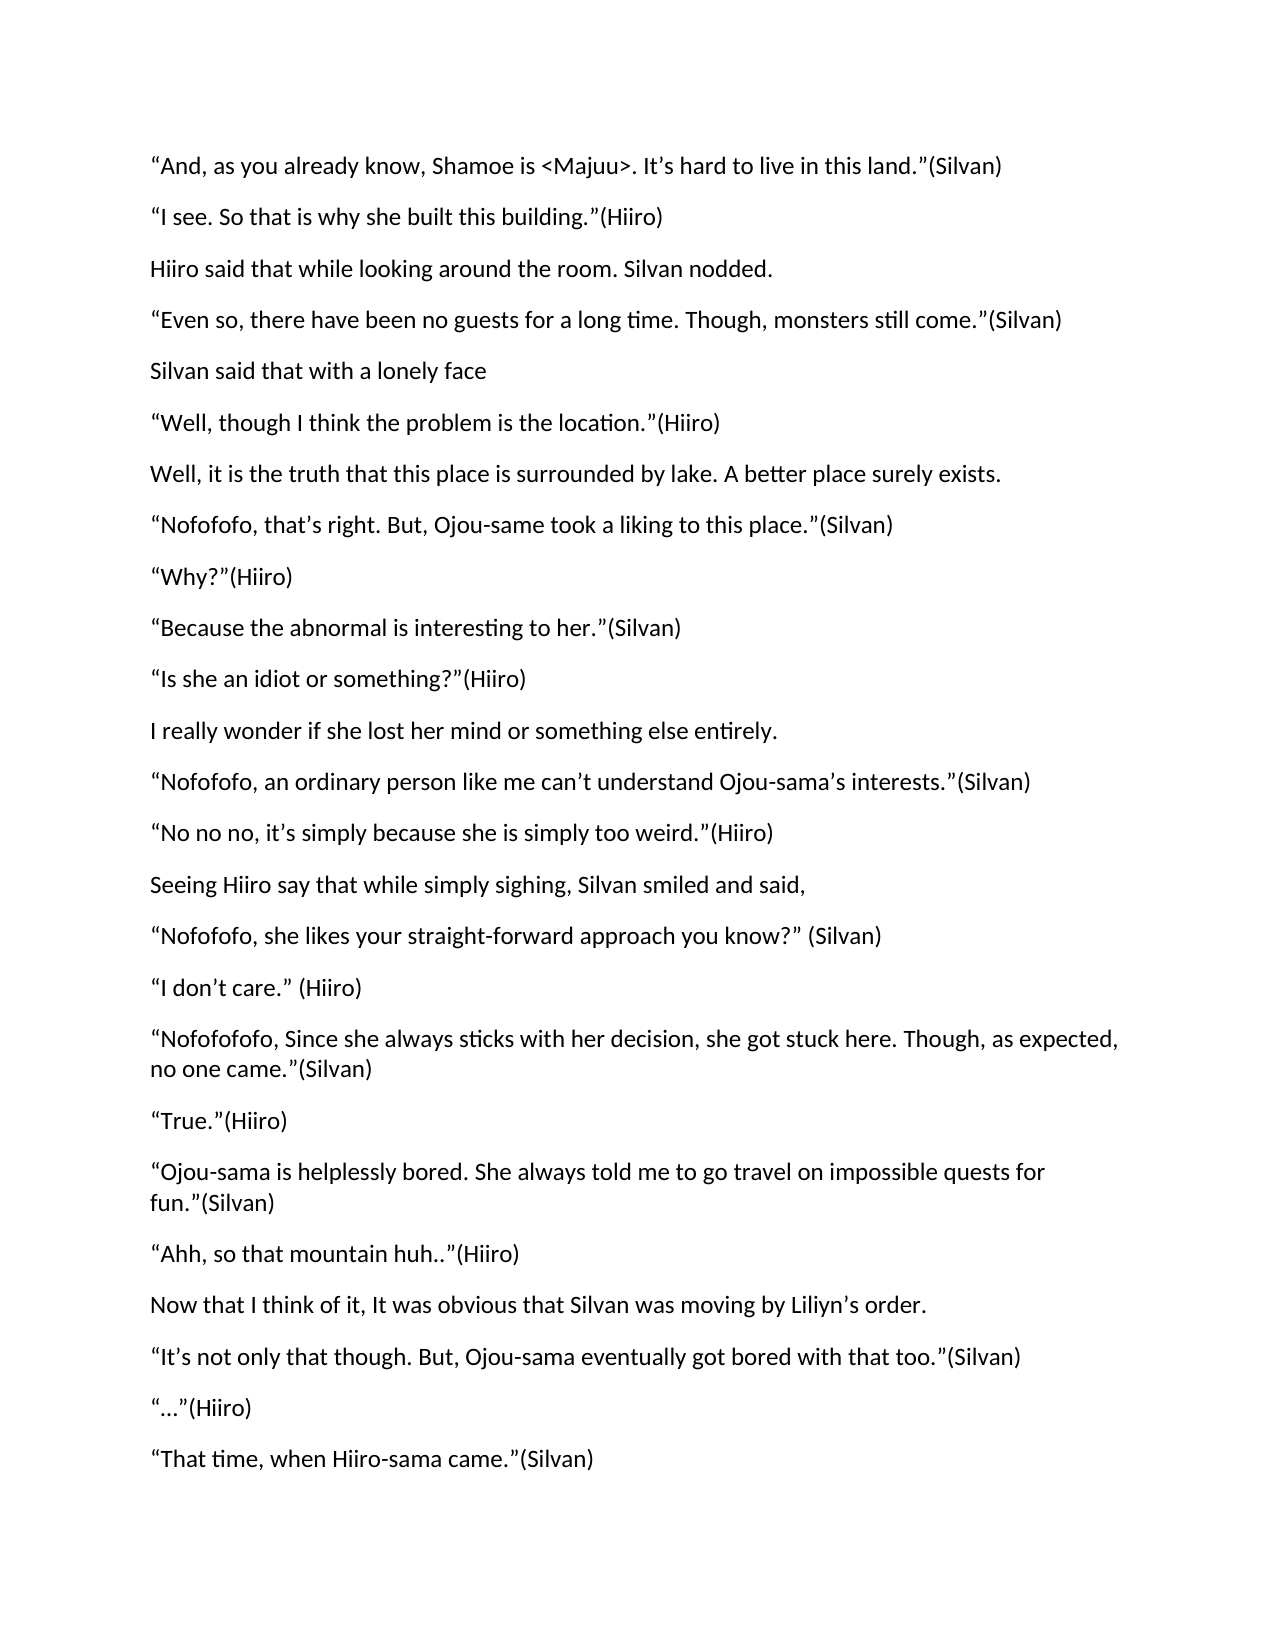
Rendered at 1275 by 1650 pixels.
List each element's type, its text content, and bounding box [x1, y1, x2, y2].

text “…”(Hiiro) [150, 1392, 1125, 1423]
text Silvan said that with a lonely face [150, 355, 1125, 386]
text “Well, though I think the problem is the location.”(Hiiro) [150, 407, 1125, 437]
text “Why?”(Hiiro) [150, 561, 1125, 591]
text “Because the abnormal is interesting to her.”(Silvan) [150, 612, 1125, 643]
text “And, as you already know, Shamoe is <Majuu>. It’s hard to live in this land.”(Silvan) [150, 150, 1125, 181]
text Hiiro said that while looking around the room. Silvan nodded. [150, 253, 1125, 283]
text Now that I think of it, It was obvious that Silvan was moving by Liliyn’s order. [150, 1289, 1125, 1320]
text “Ahh, so that mountain huh..”(Hiiro) [150, 1238, 1125, 1269]
text “Nofofofo, an ordinary person like me can’t understand Ojou-sama’s interests.”(Silvan) [150, 766, 1125, 797]
text “Is she an idiot or something?”(Hiiro) [150, 663, 1125, 694]
text “No no no, it’s simply because she is simply too weird.”(Hiiro) [150, 818, 1125, 848]
text “Even so, there have been no guests for a long time. Though, monsters still come.”(Silvan) [150, 304, 1125, 334]
text “Nofofofo, she likes your straight-forward approach you know?” (Silvan) [150, 920, 1125, 951]
text I really wonder if she lost her mind or something else entirely. [150, 715, 1125, 745]
text “I don’t care.” (Hiiro) [150, 972, 1125, 1002]
text “Ojou-sama is helplessly bored. She always told me to go travel on impossible quests for fun.”(Silvan) [150, 1156, 1125, 1217]
text “True.”(Hiiro) [150, 1105, 1125, 1135]
text Well, it is the truth that this place is surrounded by lake. A better place surely exists. [150, 458, 1125, 489]
text “Nofofofo, that’s right. But, Ojou-same took a liking to this place.”(Silvan) [150, 509, 1125, 540]
text “It’s not only that though. But, Ojou-sama eventually got bored with that too.”(Silvan) [150, 1341, 1125, 1371]
text “That time, when Hiiro-sama came.”(Silvan) [150, 1443, 1125, 1474]
text “I see. So that is why she built this building.”(Hiiro) [150, 201, 1125, 232]
text Seeing Hiiro say that while simply sighing, Silvan smiled and said, [150, 869, 1125, 899]
text “Nofofofofo, Since she always sticks with her decision, she got stuck here. Though, as expected, no one came.”(Silvan) [150, 1023, 1125, 1084]
